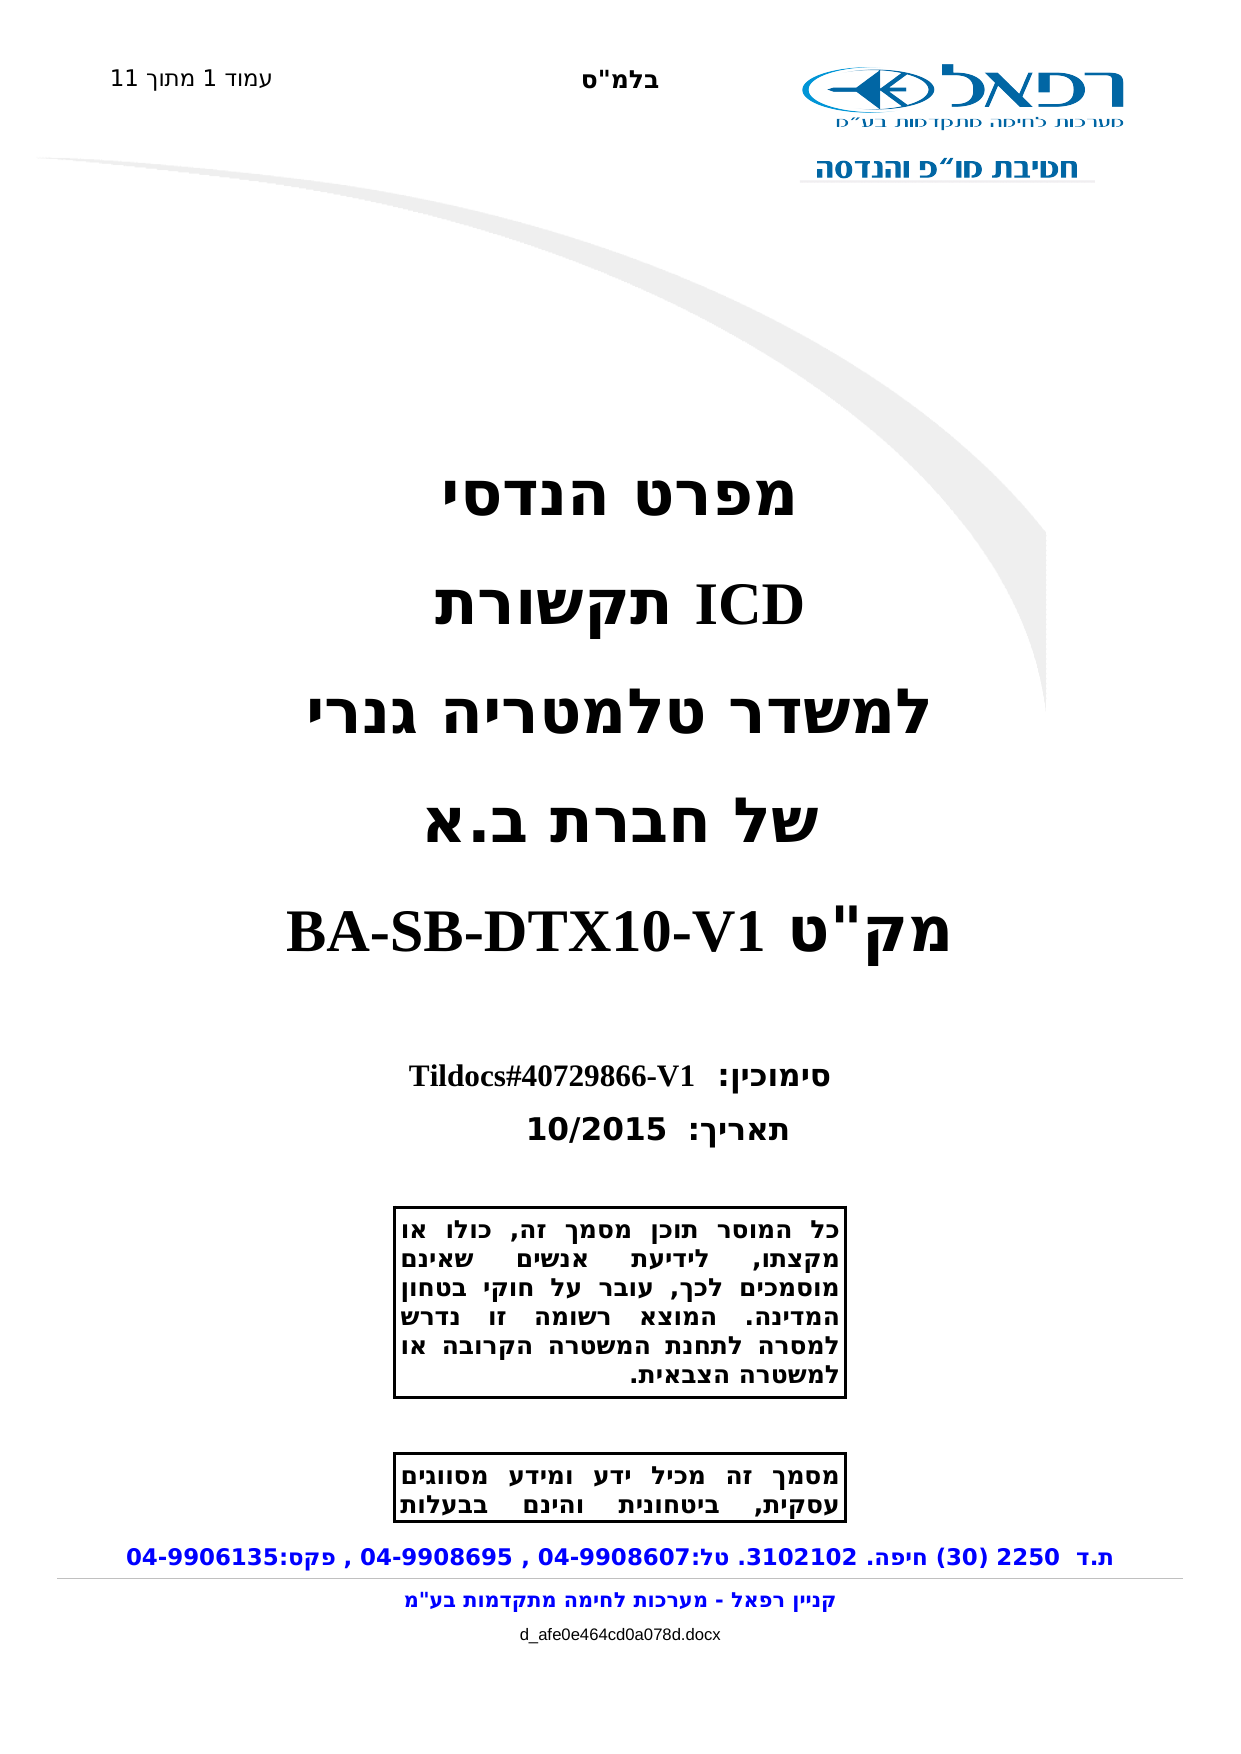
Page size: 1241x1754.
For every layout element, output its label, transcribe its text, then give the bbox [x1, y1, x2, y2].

text תאריך: 10/2015 [112, 1112, 1128, 1148]
text ICD תקשורת [112, 566, 1128, 639]
text למשדר טלמטריה גנרי [112, 676, 1128, 748]
text סימוכין: Tildocs#40729866-V1 [112, 1057, 1128, 1093]
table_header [396, 1455, 844, 1520]
text מק"ט BA-SB-DTX10-V1 [112, 894, 1128, 967]
text מפרט הנדסי [112, 457, 1128, 530]
picture [0, 60, 1131, 725]
text של חברת ב.א [112, 785, 1128, 857]
table_header כל המוסר תוכן מסמך זה, כולו או מקצתו, לידיעת אנשים שאינם מוסמכים לכך, עובר על חוקי בטחון המדינה. המוצא רשומה זו נדרש למסרה לתחנת המשטרה הקרובה או למשטרה הצבאית. [396, 1209, 844, 1396]
